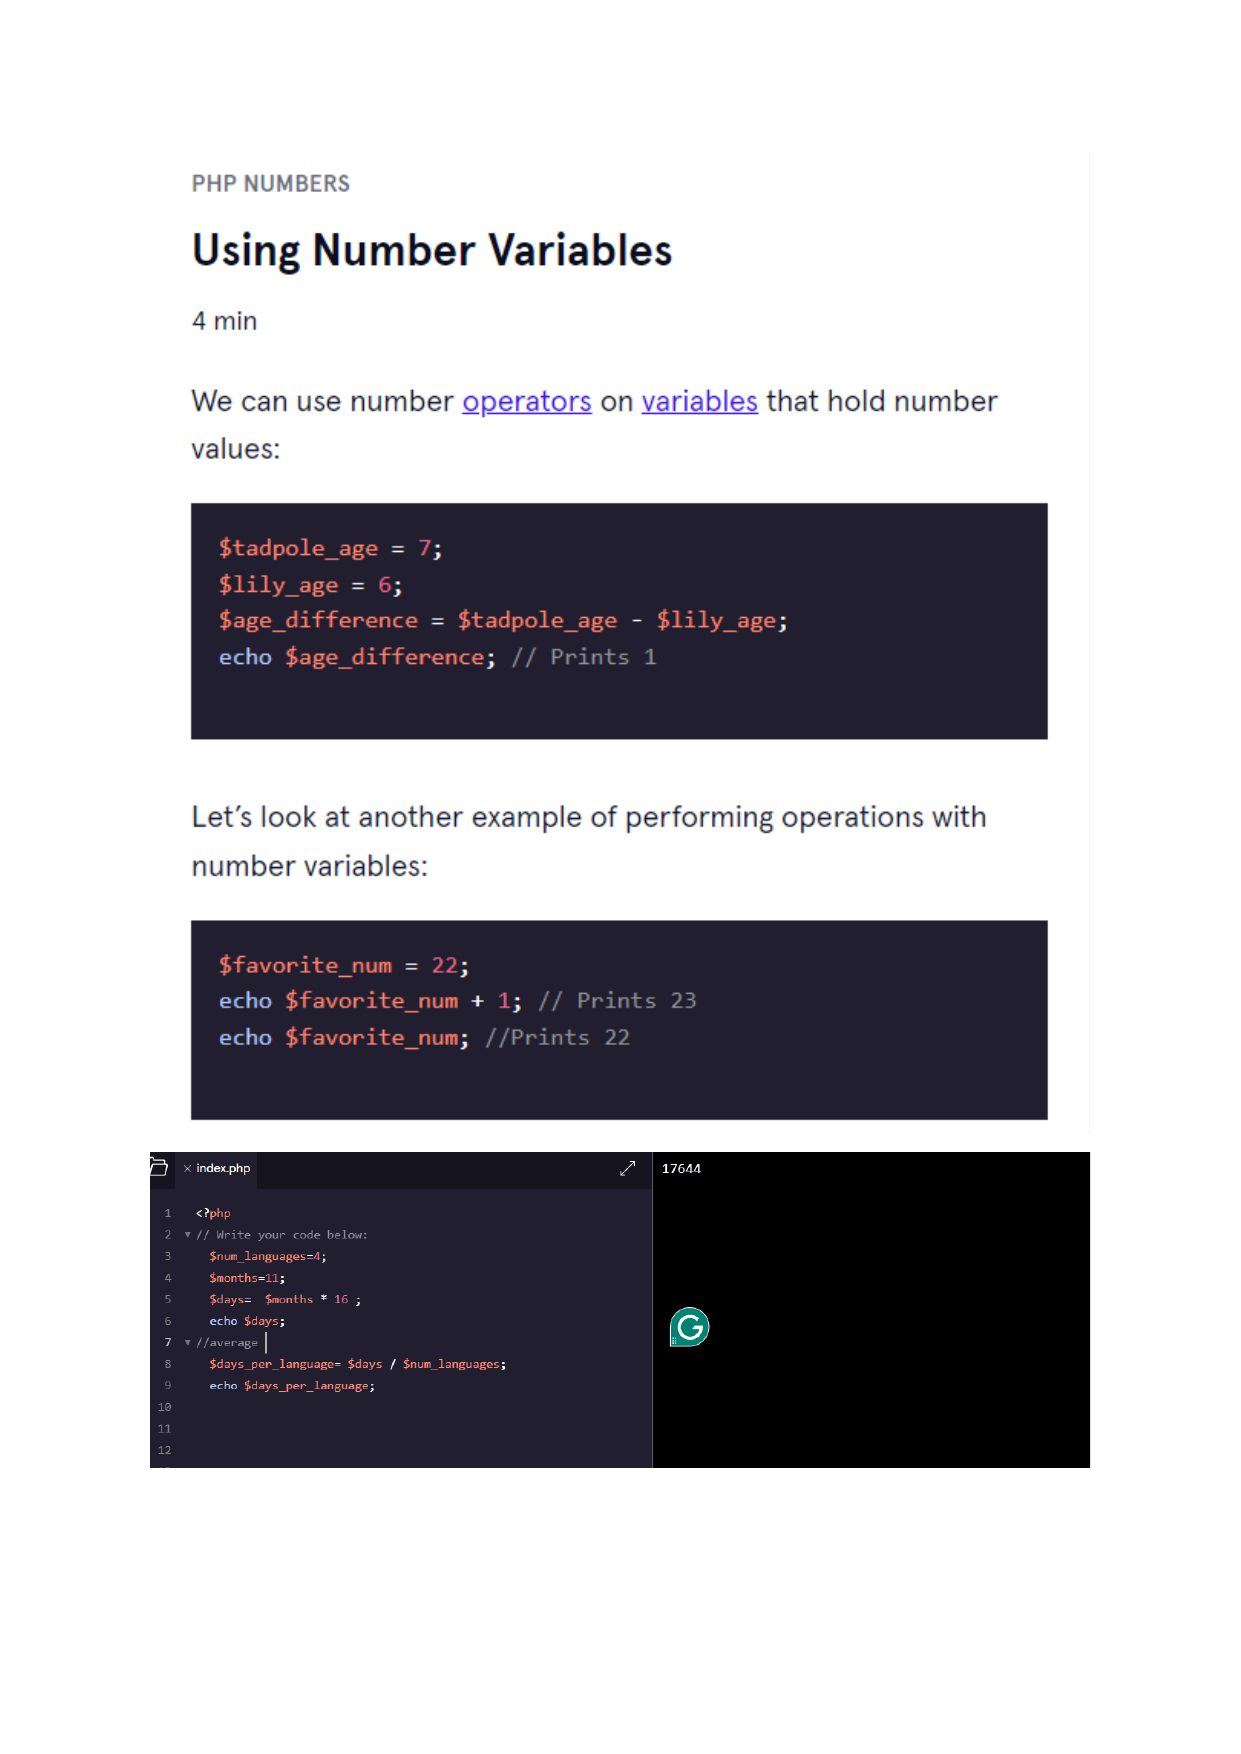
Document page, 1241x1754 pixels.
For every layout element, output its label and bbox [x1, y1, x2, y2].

picture [150, 1152, 1091, 1468]
picture [150, 150, 1091, 1134]
